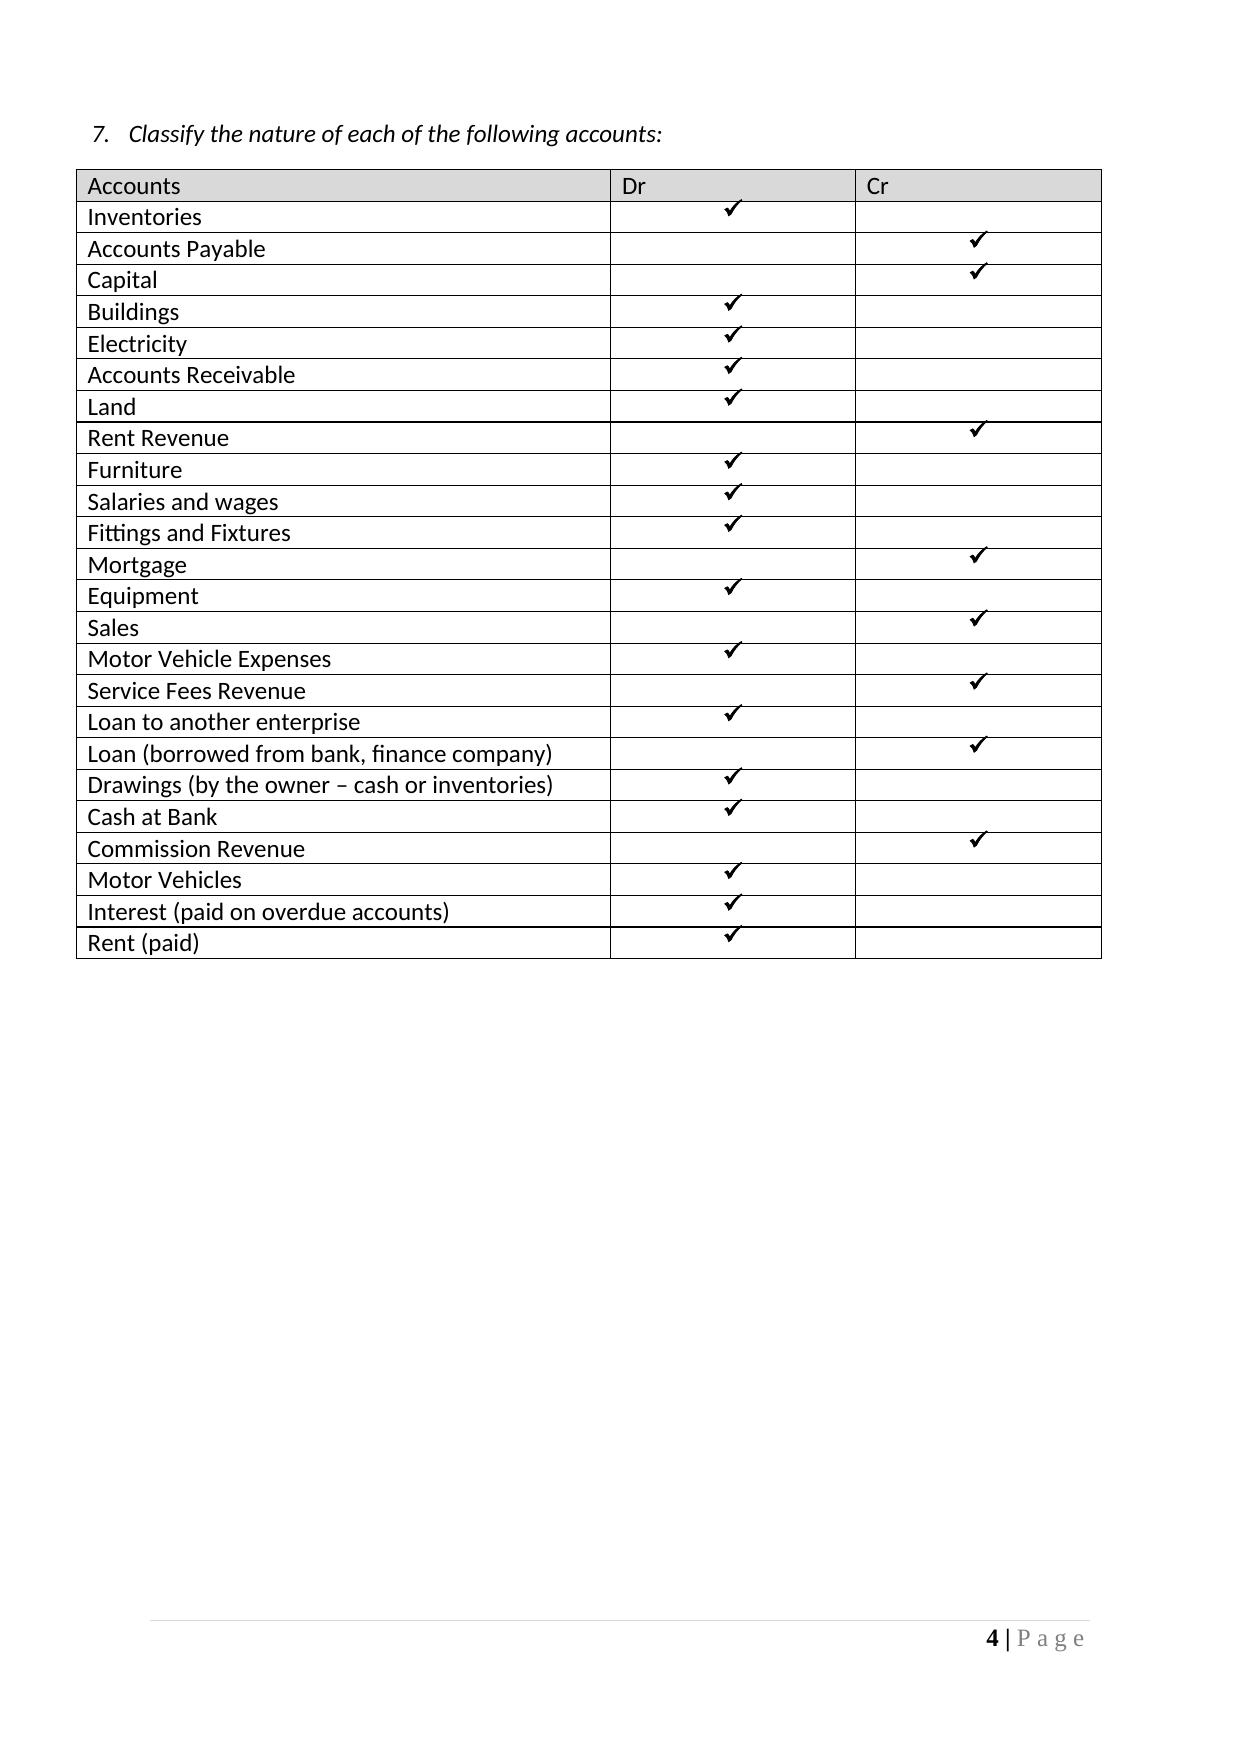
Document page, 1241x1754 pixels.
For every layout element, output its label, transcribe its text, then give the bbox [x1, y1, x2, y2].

table_cell [611, 359, 855, 390]
table_cell Salaries and wages [77, 486, 610, 516]
table_cell Electricity [77, 328, 610, 358]
table_cell Motor Vehicle Expenses [77, 644, 610, 674]
table_cell Accounts Receivable [77, 359, 610, 390]
table_cell [611, 265, 855, 295]
table_cell [856, 580, 1101, 611]
table_cell [856, 328, 1101, 358]
table_cell [611, 328, 855, 358]
table_cell [611, 423, 855, 453]
table_cell Buildings [77, 296, 610, 327]
table_cell [856, 770, 1101, 800]
table_cell [611, 549, 855, 579]
table_cell [856, 454, 1101, 484]
table_cell [856, 612, 1101, 642]
table_cell Motor Vehicles [77, 864, 610, 895]
table_cell Accounts Payable [77, 233, 610, 264]
table_cell Service Fees Revenue [77, 675, 610, 706]
table_cell [611, 644, 855, 674]
table_cell Rent (paid) [77, 928, 610, 958]
table_cell [611, 580, 855, 611]
table_cell [856, 233, 1101, 264]
table_cell [856, 801, 1101, 832]
table_cell [611, 770, 855, 800]
table_cell [611, 517, 855, 548]
table_cell Mortgage [77, 549, 610, 579]
table_cell [611, 486, 855, 516]
table_cell [856, 423, 1101, 453]
table_cell [856, 928, 1101, 958]
table_cell [856, 549, 1101, 579]
table_cell Furniture [77, 454, 610, 484]
table_cell Cash at Bank [77, 801, 610, 832]
table_cell [611, 833, 855, 863]
table_cell [856, 486, 1101, 516]
table_cell [611, 864, 855, 895]
list Classify the nature of each of the following accounts: [91, 118, 1090, 149]
table_header Accounts [77, 170, 610, 201]
table_cell [856, 896, 1101, 926]
table_cell Drawings (by the owner – cash or inventories) [77, 770, 610, 800]
table_cell [856, 296, 1101, 327]
table_cell [611, 738, 855, 769]
table_cell [611, 612, 855, 642]
table_cell [856, 202, 1101, 232]
table_cell [856, 359, 1101, 390]
table_cell [856, 833, 1101, 863]
table_cell [611, 896, 855, 926]
table_header Cr [856, 170, 1101, 201]
table_cell Interest (paid on overdue accounts) [77, 896, 610, 926]
table_cell [856, 675, 1101, 706]
table_cell [611, 202, 855, 232]
table_cell Commission Revenue [77, 833, 610, 863]
table_cell [611, 233, 855, 264]
table_cell Inventories [77, 202, 610, 232]
table_cell [611, 454, 855, 484]
table_cell Sales [77, 612, 610, 642]
table_cell [856, 391, 1101, 421]
table_cell Land [77, 391, 610, 421]
table_cell [611, 928, 855, 958]
table_cell [856, 707, 1101, 737]
table_cell Loan to another enterprise [77, 707, 610, 737]
table_cell [611, 296, 855, 327]
table_cell [611, 675, 855, 706]
table_cell Equipment [77, 580, 610, 611]
table_cell Capital [77, 265, 610, 295]
table_cell Rent Revenue [77, 423, 610, 453]
table_cell [611, 707, 855, 737]
table_cell Fittings and Fixtures [77, 517, 610, 548]
table_cell [856, 864, 1101, 895]
table_cell [856, 517, 1101, 548]
table_cell [856, 738, 1101, 769]
table_header Dr [611, 170, 855, 201]
table_cell [611, 801, 855, 832]
table_cell Loan (borrowed from bank, finance company) [77, 738, 610, 769]
table_cell [856, 265, 1101, 295]
table_cell [611, 391, 855, 421]
table_cell [856, 644, 1101, 674]
